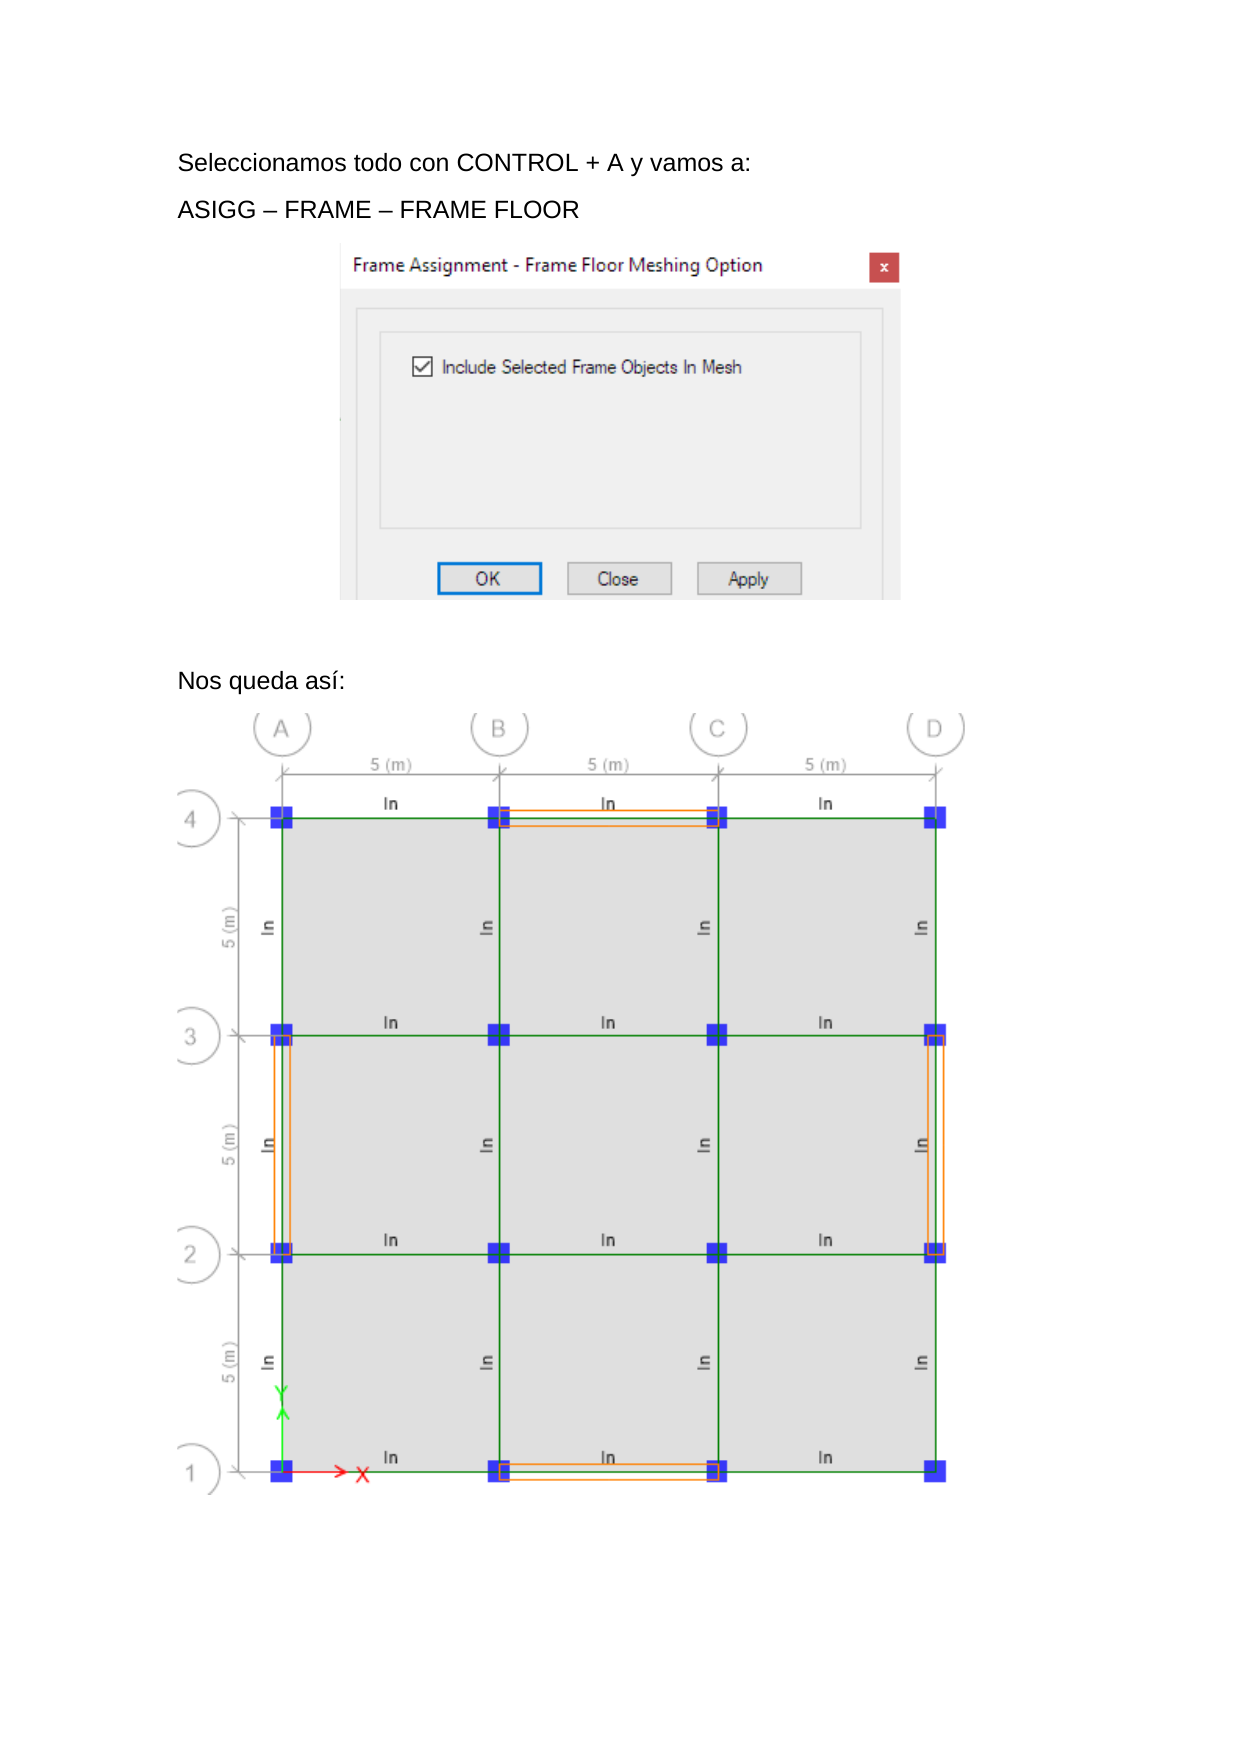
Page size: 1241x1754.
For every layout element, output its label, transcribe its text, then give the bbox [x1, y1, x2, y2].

text Nos queda así: [177, 666, 1063, 695]
picture [339, 243, 901, 600]
text Seleccionamos todo con CONTROL + A y vamos a: [177, 148, 1063, 176]
picture [177, 713, 965, 1495]
text ASIGG – FRAME – FRAME FLOOR [177, 195, 1063, 224]
